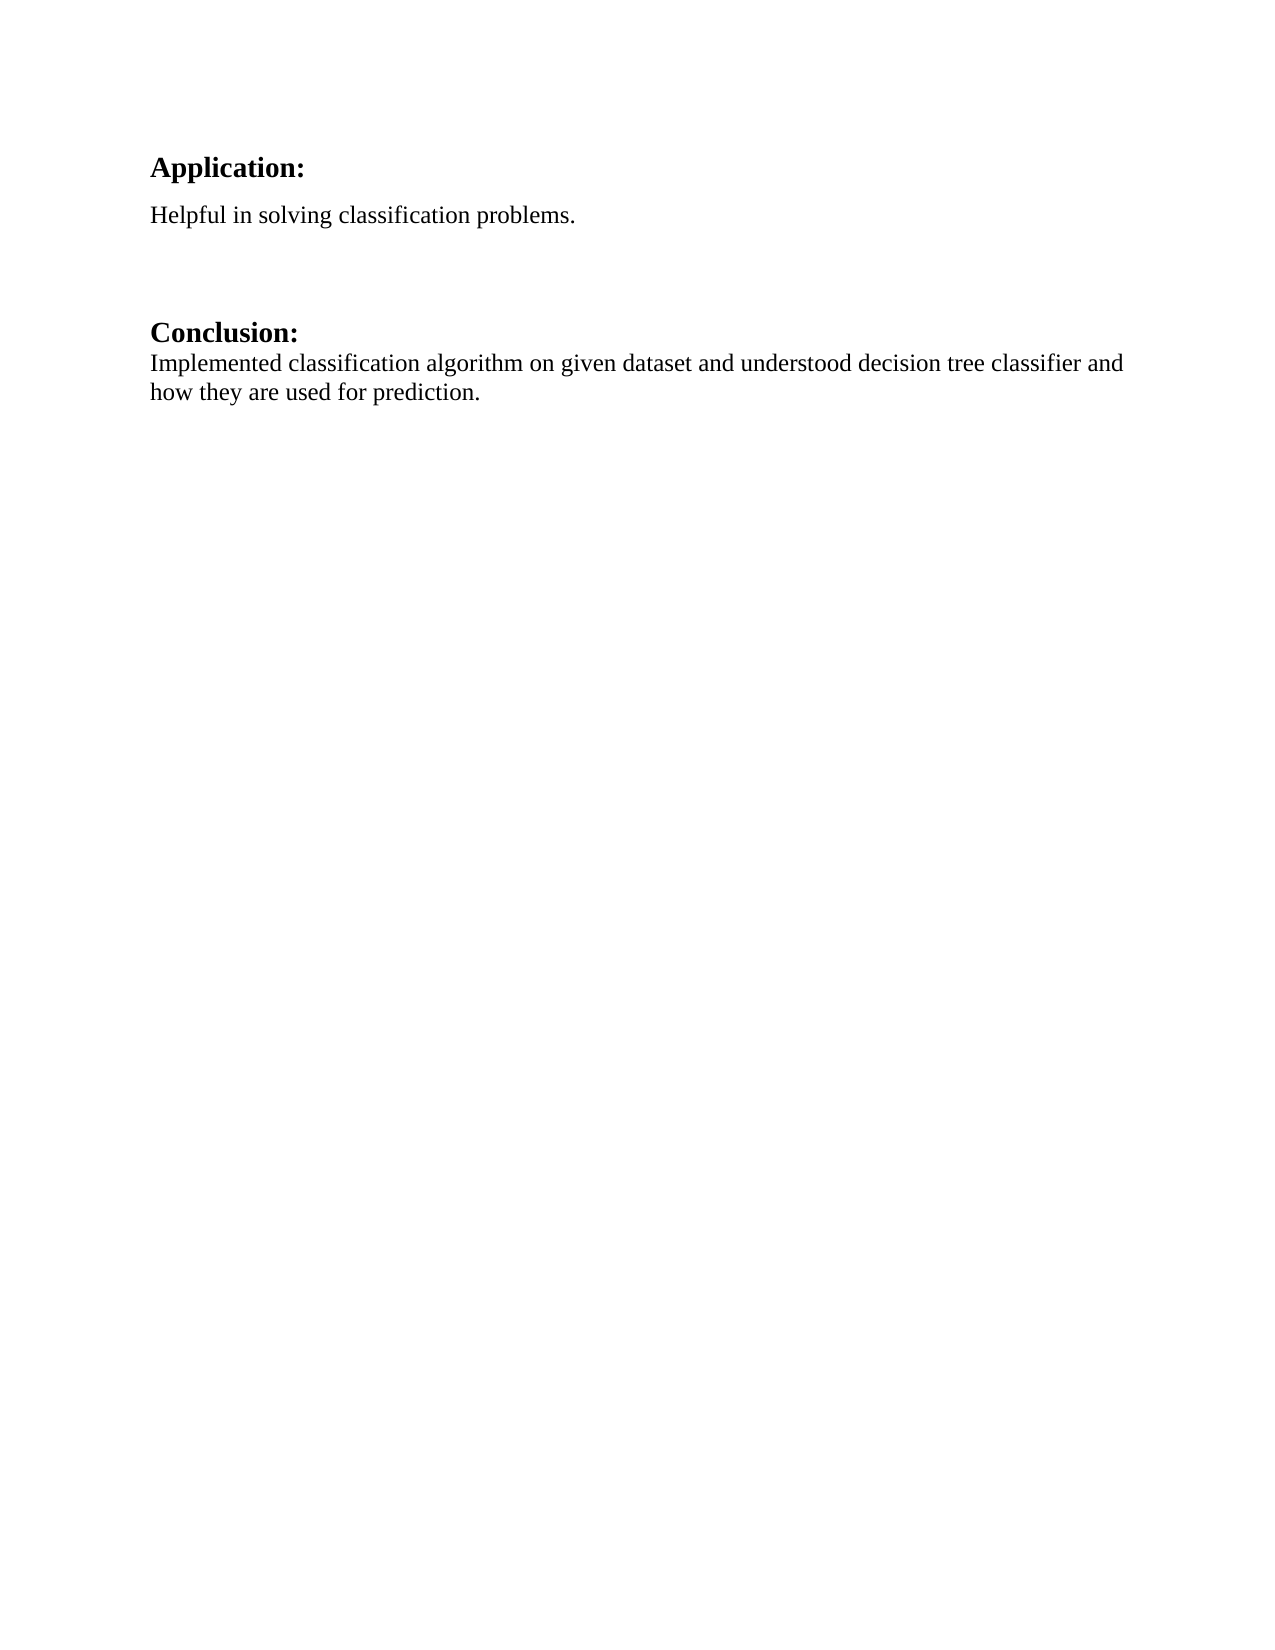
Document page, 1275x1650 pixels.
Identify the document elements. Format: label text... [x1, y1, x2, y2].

text Application: [150, 150, 1125, 184]
text Implemented classification algorithm on given dataset and understood decision tree classifier and how they are used for prediction. [150, 348, 1125, 406]
text Helpful in solving classification problems. [150, 200, 1125, 229]
text Conclusion: [150, 315, 1125, 348]
